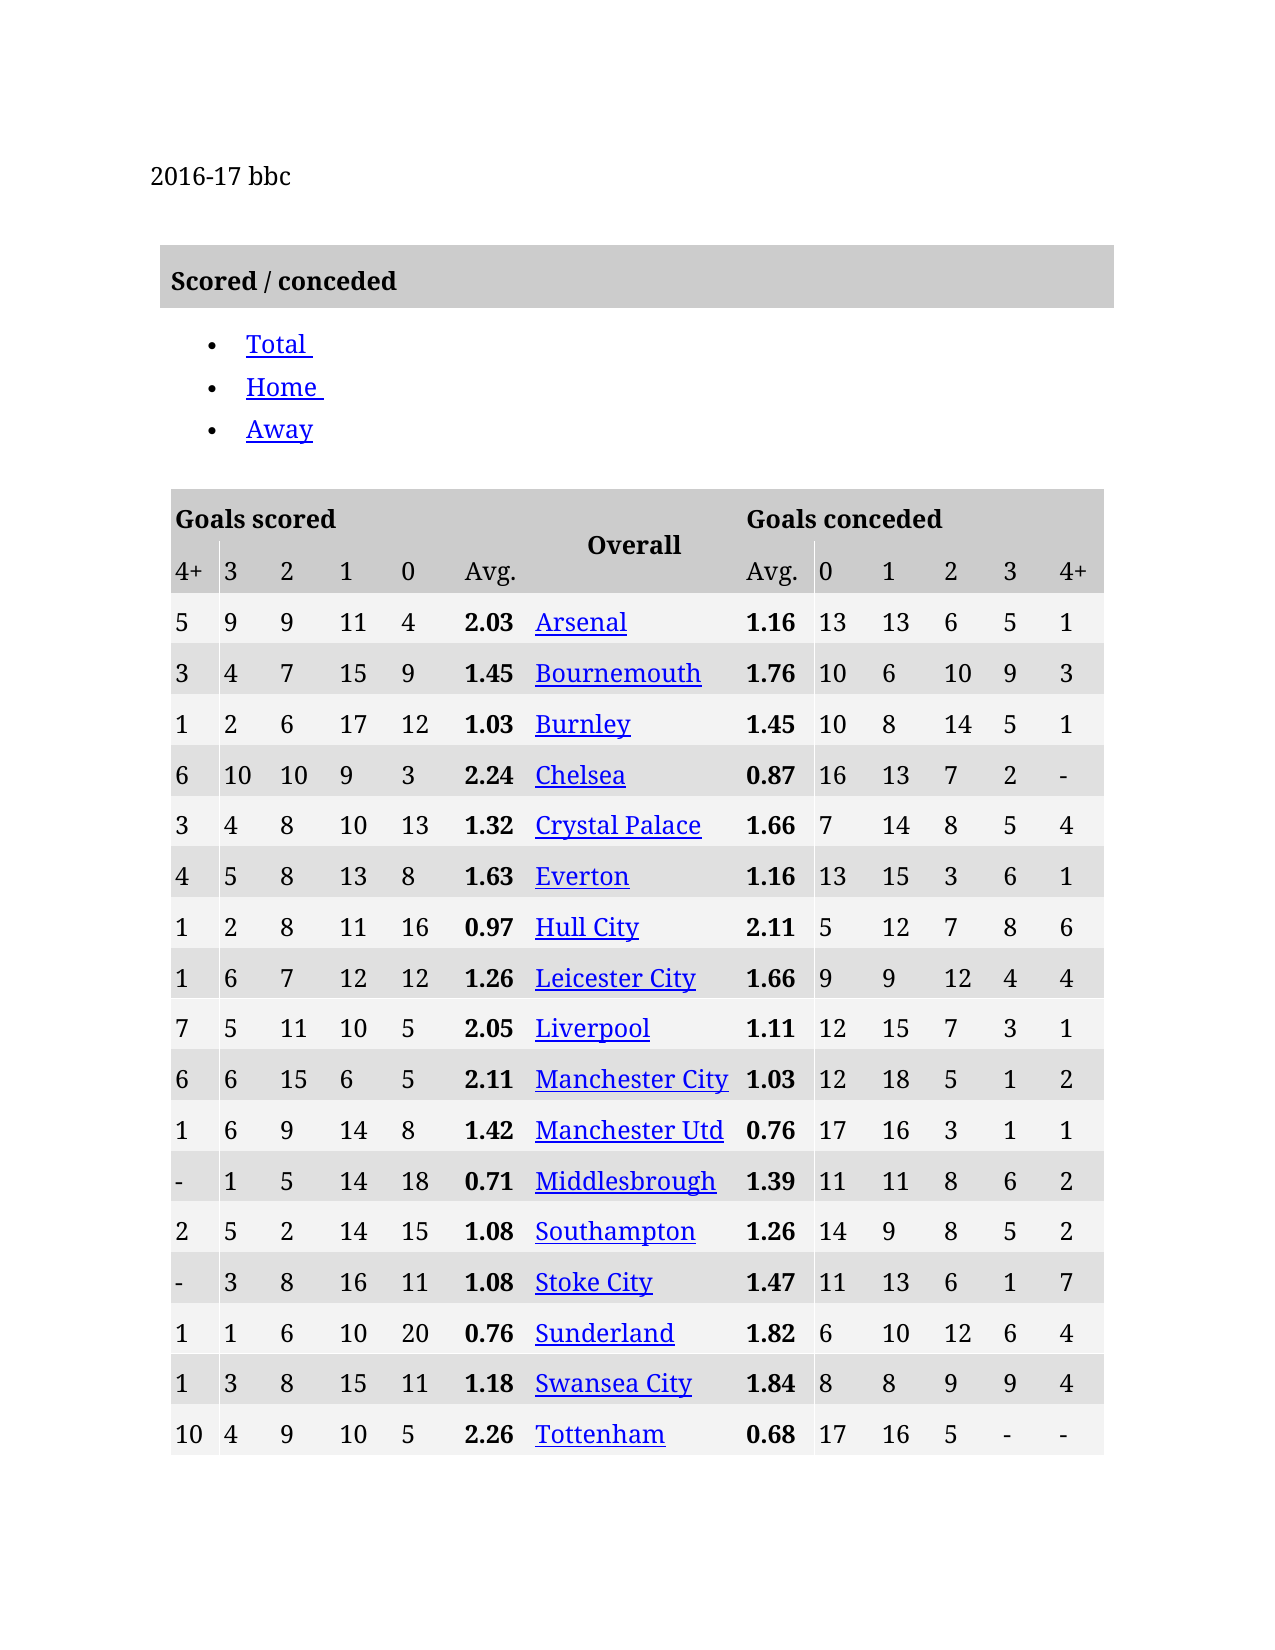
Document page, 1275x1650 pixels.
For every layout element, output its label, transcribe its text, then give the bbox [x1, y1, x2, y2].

table_header [150, 193, 1125, 1476]
text 2016-17 bbc [150, 158, 1125, 192]
